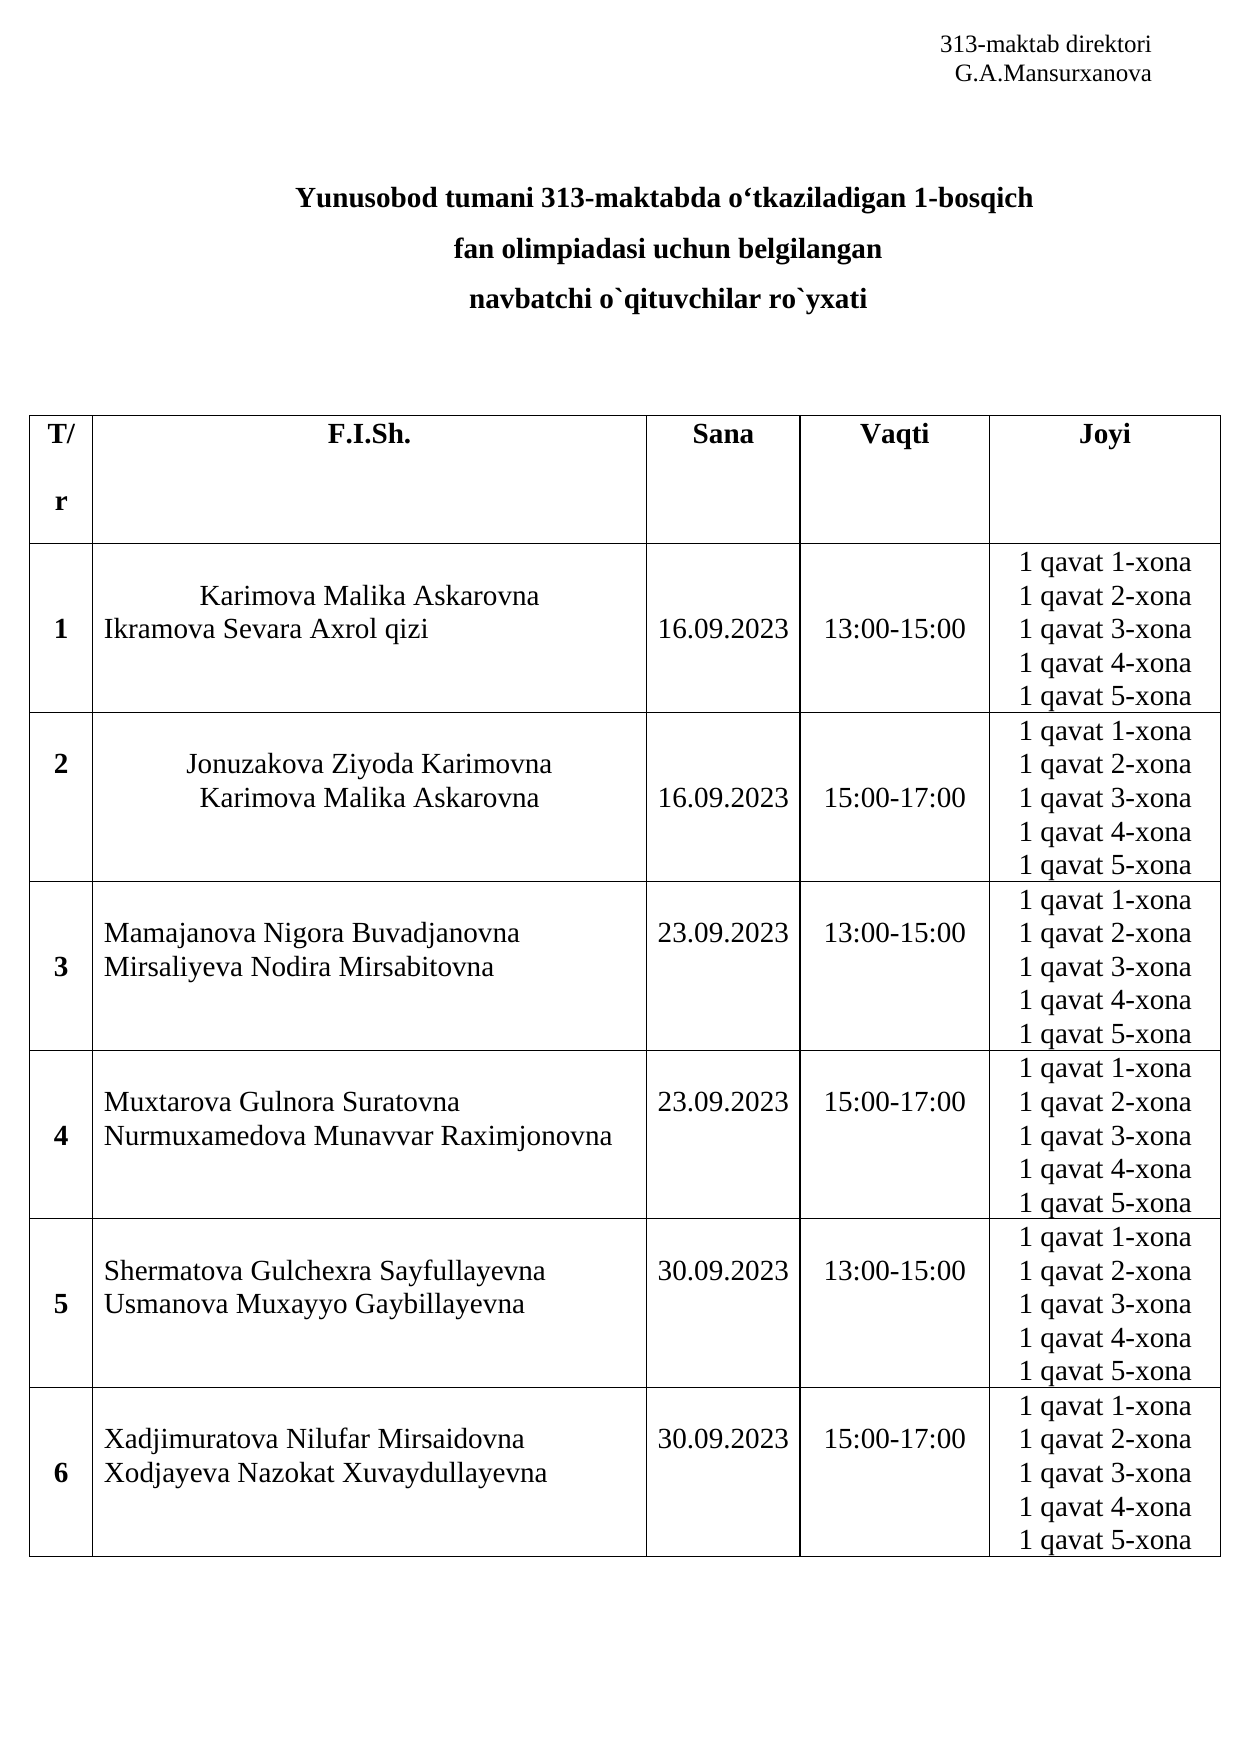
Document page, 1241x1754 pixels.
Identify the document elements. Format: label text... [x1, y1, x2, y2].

text navbatchi o`qituvchilar ro`yxati [177, 281, 1152, 315]
table_header F.I.Sh. [93, 416, 646, 543]
table_cell Muxtarova Gulnora Suratovna Nurmuxamedova Munavvar Raximjonovna [93, 1051, 646, 1218]
table_cell 30.09.2023 [647, 1388, 799, 1556]
table_cell 16.09.2023 [647, 544, 799, 712]
text 313-maktab direktori [177, 29, 1152, 58]
table_header Sana [647, 416, 799, 543]
table_cell 15:00-17:00 [801, 713, 989, 881]
table_cell 1 qavat 1-xona 1 qavat 2-xona 1 qavat 3-xona 1 qavat 4-xona 1 qavat 5-xona [990, 1219, 1220, 1387]
table_cell 15:00-17:00 [801, 1388, 989, 1556]
table_cell 5 [30, 1219, 92, 1387]
table_cell 1 qavat 1-xona 1 qavat 2-xona 1 qavat 3-xona 1 qavat 4-xona 1 qavat 5-xona [990, 882, 1220, 1049]
table_cell 1 qavat 1-xona 1 qavat 2-xona 1 qavat 3-xona 1 qavat 4-xona 1 qavat 5-xona [990, 544, 1220, 712]
table_cell 23.09.2023 [647, 1051, 799, 1218]
text G.A.Mansurxanova [177, 58, 1152, 87]
table_cell 1 qavat 1-xona 1 qavat 2-xona 1 qavat 3-xona 1 qavat 4-xona 1 qavat 5-xona [990, 713, 1220, 881]
table_cell 1 qavat 1-xona 1 qavat 2-xona 1 qavat 3-xona 1 qavat 4-xona 1 qavat 5-xona [990, 1051, 1220, 1218]
table_cell Xadjimuratova Nilufar Mirsaidovna Xodjayeva Nazokat Xuvaydullayevna [93, 1388, 646, 1556]
table_cell 3 [30, 882, 92, 1049]
table_cell 13:00-15:00 [801, 1219, 989, 1387]
table_cell Mamajanova Nigora Buvadjanovna Mirsaliyeva Nodira Mirsabitovna [93, 882, 646, 1049]
table_cell 30.09.2023 [647, 1219, 799, 1387]
text fan olimpiadasi uchun belgilangan [177, 231, 1152, 264]
table_cell 13:00-15:00 [801, 882, 989, 1049]
table_cell 1 qavat 1-xona 1 qavat 2-xona 1 qavat 3-xona 1 qavat 4-xona 1 qavat 5-xona [990, 1388, 1220, 1556]
table_cell Karimova Malika Askarovna Ikramova Sevara Axrol qizi [93, 544, 646, 712]
table_cell 4 [30, 1051, 92, 1218]
table_cell Jonuzakova Ziyoda Karimovna Karimova Malika Askarovna [93, 713, 646, 881]
table_cell 13:00-15:00 [801, 544, 989, 712]
table_cell 23.09.2023 [647, 882, 799, 1049]
table_cell 15:00-17:00 [801, 1051, 989, 1218]
table_cell 6 [30, 1388, 92, 1556]
table_cell 1 [30, 544, 92, 712]
table_cell 16.09.2023 [647, 713, 799, 881]
table_header Joyi [990, 416, 1220, 543]
table_cell 2 [30, 713, 92, 881]
text Yunusobod tumani 313-maktabda o‘tkaziladigan 1-bosqich [177, 181, 1152, 214]
table_header T/r [30, 416, 92, 543]
table_header Vaqti [801, 416, 989, 543]
table_cell Shermatova Gulchexra Sayfullayevna Usmanova Muxayyo Gaybillayevna [93, 1219, 646, 1387]
